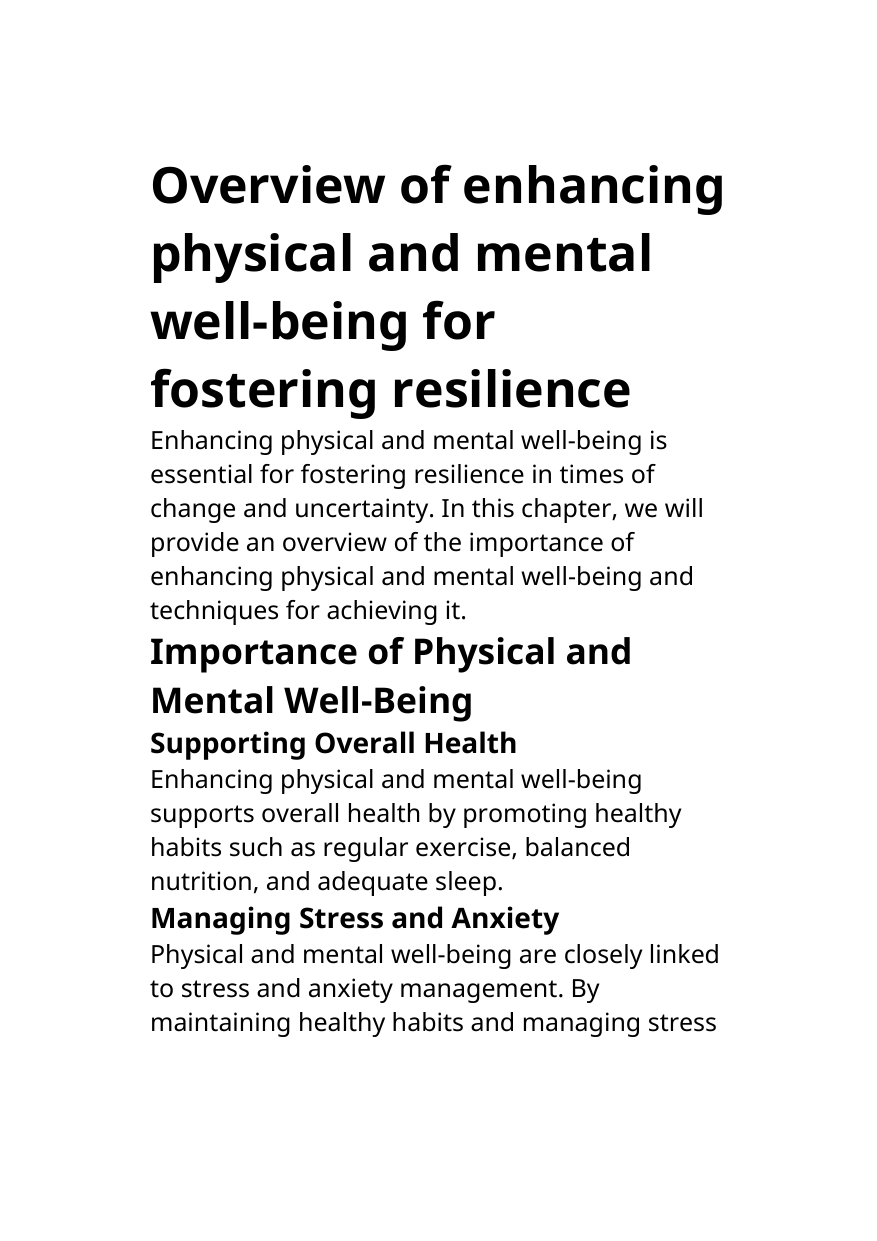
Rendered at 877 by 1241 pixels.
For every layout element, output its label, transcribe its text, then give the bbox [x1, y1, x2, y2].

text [150, 936, 727, 1038]
text Enhancing physical and mental well-being is essential for fostering resilience in times of change and uncertainty. In this chapter, we will provide an overview of the importance of enhancing physical and mental well-being and techniques for achieving it. [150, 422, 727, 627]
subtitle Overview of enhancing physical and mental well-being for fostering resilience [150, 150, 727, 422]
text Enhancing physical and mental well-being supports overall health by promoting healthy habits such as regular exercise, balanced nutrition, and adequate sleep. [150, 762, 727, 898]
subtitle Managing Stress and Anxiety [150, 898, 727, 936]
subtitle Importance of Physical and Mental Well-Being [150, 627, 727, 723]
subtitle Supporting Overall Health [150, 723, 727, 762]
